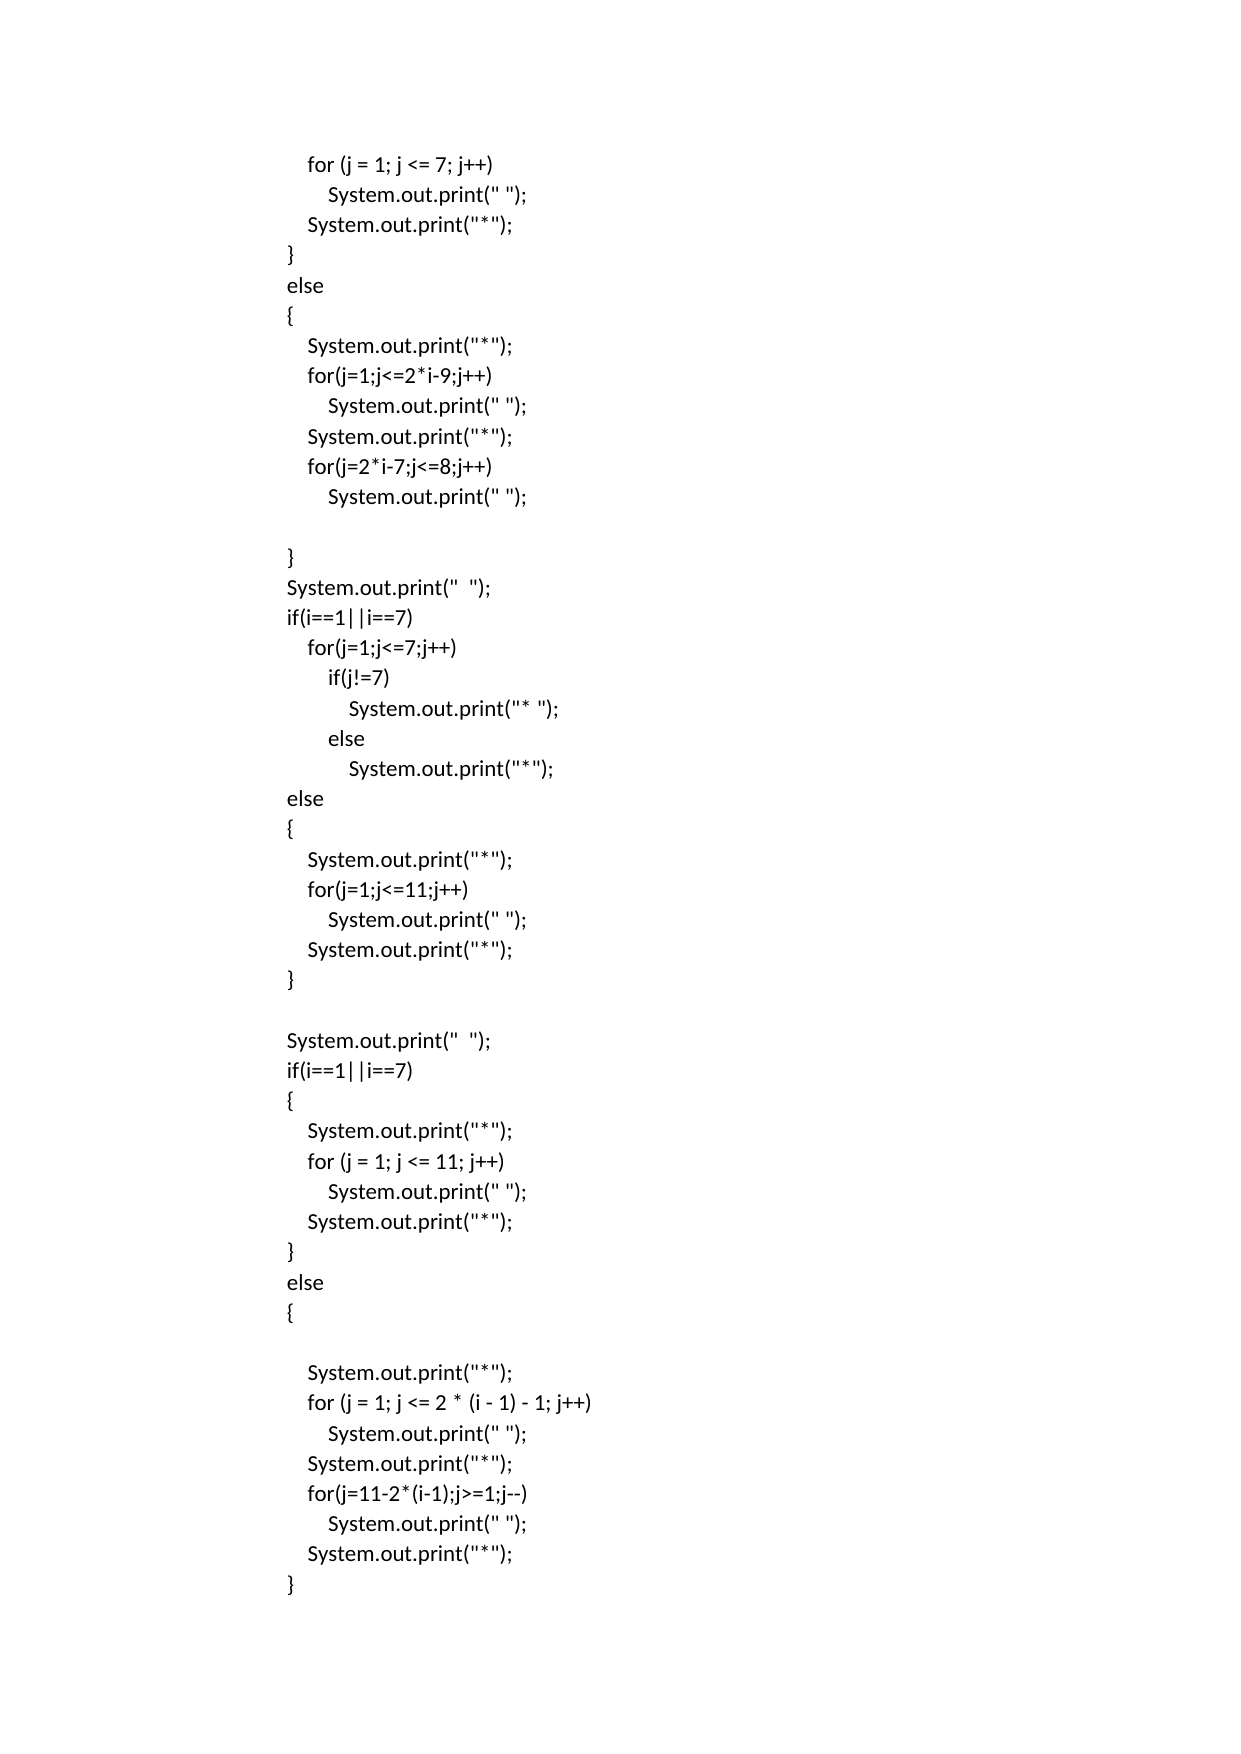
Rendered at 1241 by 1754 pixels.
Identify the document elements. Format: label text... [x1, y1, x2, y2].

list System.out.print(" "); [225, 905, 1090, 933]
list System.out.print("*"); [225, 845, 1090, 873]
list System.out.print("*"); [225, 1358, 1090, 1386]
list for(j=1;j<=7;j++) [225, 633, 1090, 661]
list System.out.print("* "); [225, 694, 1090, 722]
list if(i==1||i==7) [225, 1056, 1090, 1084]
list } [225, 1237, 1090, 1266]
list System.out.print(" "); [225, 573, 1090, 601]
list else [225, 271, 1090, 299]
list System.out.print("*"); [225, 754, 1090, 782]
list } [225, 241, 1090, 269]
list for(j=11-2*(i-1);j>=1;j--) [225, 1479, 1090, 1507]
list System.out.print(" "); [225, 1509, 1090, 1537]
list for (j = 1; j <= 7; j++) [225, 150, 1090, 178]
list { [225, 1086, 1090, 1114]
list if(i==1||i==7) [225, 603, 1090, 631]
list else [225, 724, 1090, 752]
list { [225, 814, 1090, 843]
list System.out.print(" "); [225, 1177, 1090, 1205]
list System.out.print("*"); [225, 331, 1090, 359]
list if(j!=7) [225, 663, 1090, 692]
list else [225, 1268, 1090, 1296]
list for(j=1;j<=2*i-9;j++) [225, 361, 1090, 389]
list for (j = 1; j <= 2 * (i - 1) - 1; j++) [225, 1388, 1090, 1417]
list for(j=1;j<=11;j++) [225, 875, 1090, 903]
list System.out.print(" "); [225, 180, 1090, 208]
list System.out.print("*"); [225, 1207, 1090, 1235]
list { [225, 301, 1090, 329]
list System.out.print("*"); [225, 210, 1090, 238]
list System.out.print(" "); [225, 392, 1090, 420]
list System.out.print("*"); [225, 1449, 1090, 1477]
list System.out.print("*"); [225, 935, 1090, 963]
list else [225, 784, 1090, 812]
list System.out.print("*"); [225, 1117, 1090, 1145]
list for (j = 1; j <= 11; j++) [225, 1147, 1090, 1175]
list } [225, 1570, 1090, 1598]
list System.out.print("*"); [225, 422, 1090, 450]
list System.out.print(" "); [225, 1419, 1090, 1447]
list } [225, 966, 1090, 994]
list } [225, 543, 1090, 571]
list for(j=2*i-7;j<=8;j++) [225, 452, 1090, 480]
list System.out.print(" "); [225, 1026, 1090, 1054]
list { [225, 1298, 1090, 1326]
list System.out.print("*"); [225, 1539, 1090, 1568]
list System.out.print(" "); [225, 482, 1090, 510]
